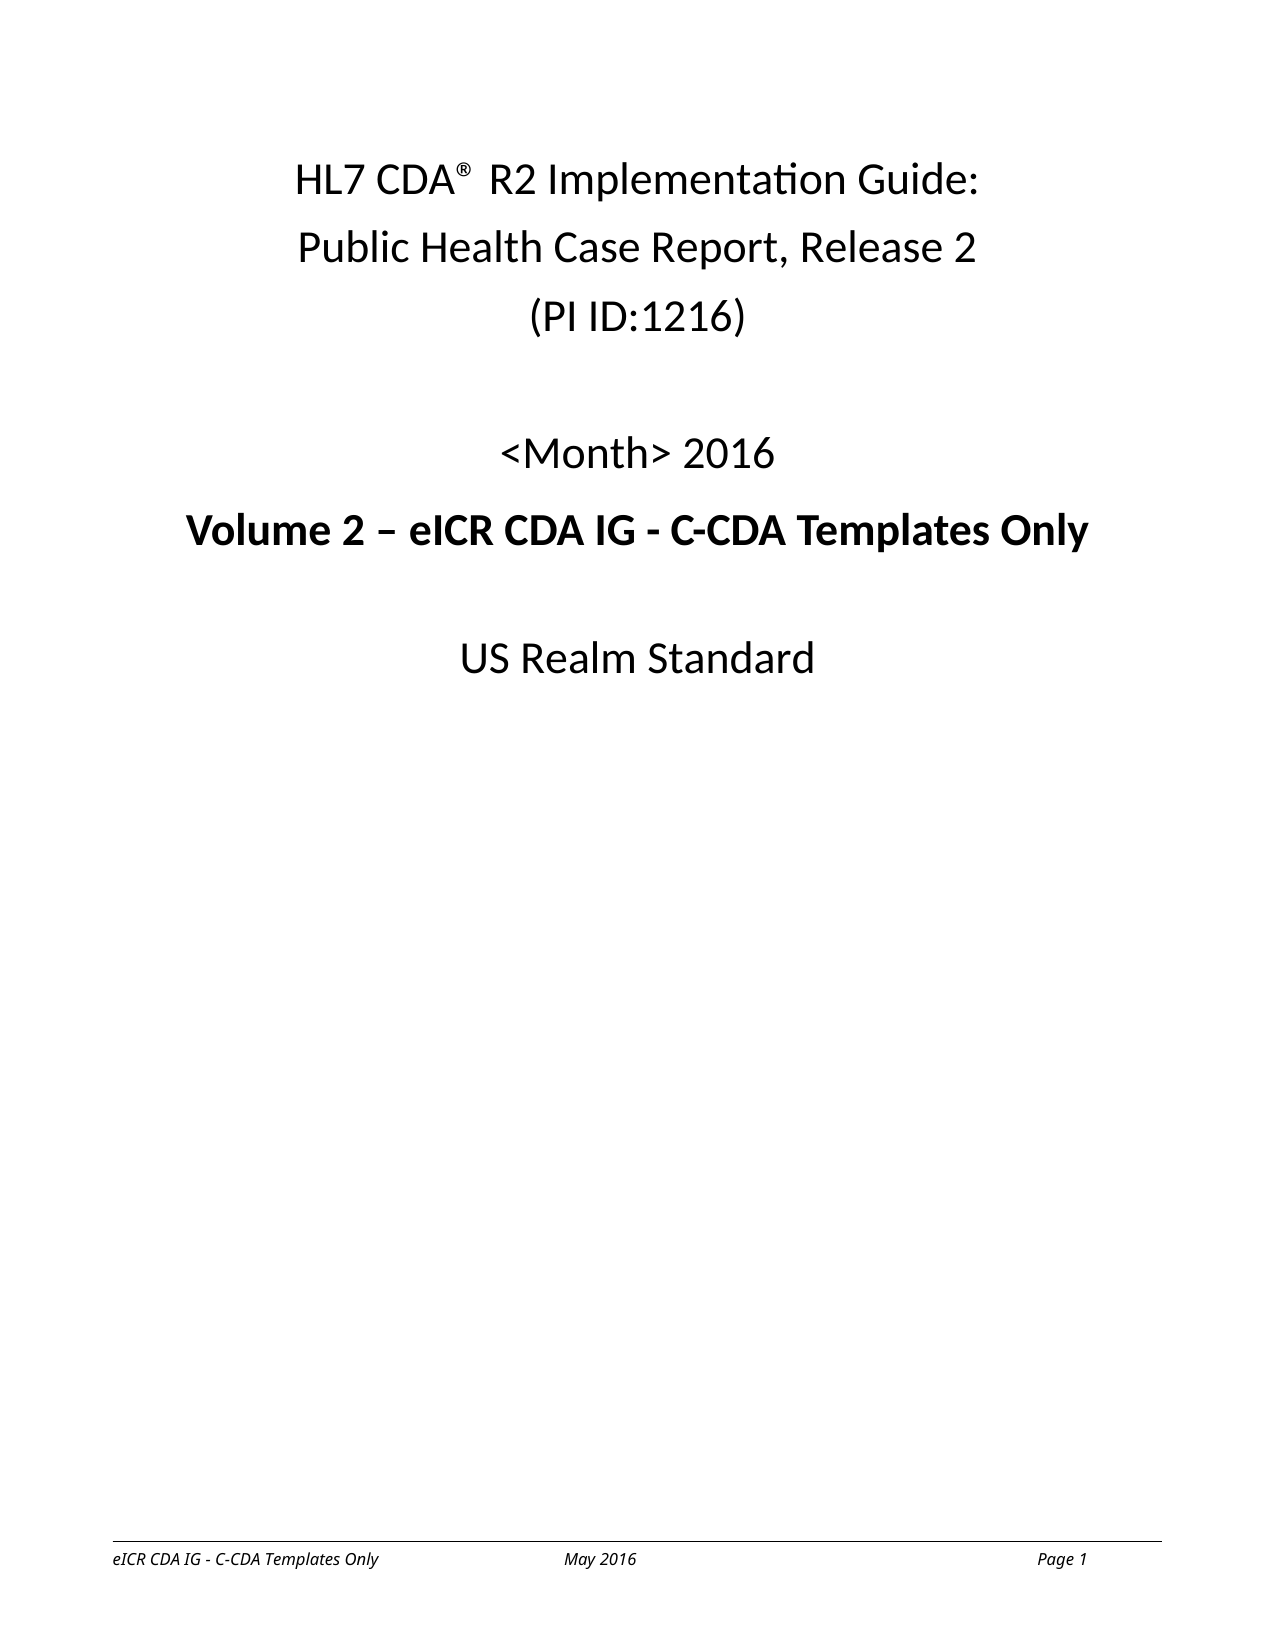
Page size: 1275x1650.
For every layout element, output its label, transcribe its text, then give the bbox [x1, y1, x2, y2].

text (PI ID:1216) [112, 287, 1162, 343]
title Volume 2 – eICR CDA IG - C-CDA Templates Only [112, 501, 1162, 556]
text HL7 CDA® R2 Implementation Guide: [112, 150, 1162, 206]
text Public Health Case Report, Release 2 [112, 218, 1162, 274]
text <Month> 2016 [112, 424, 1162, 480]
text US Realm Standard [112, 565, 1162, 685]
